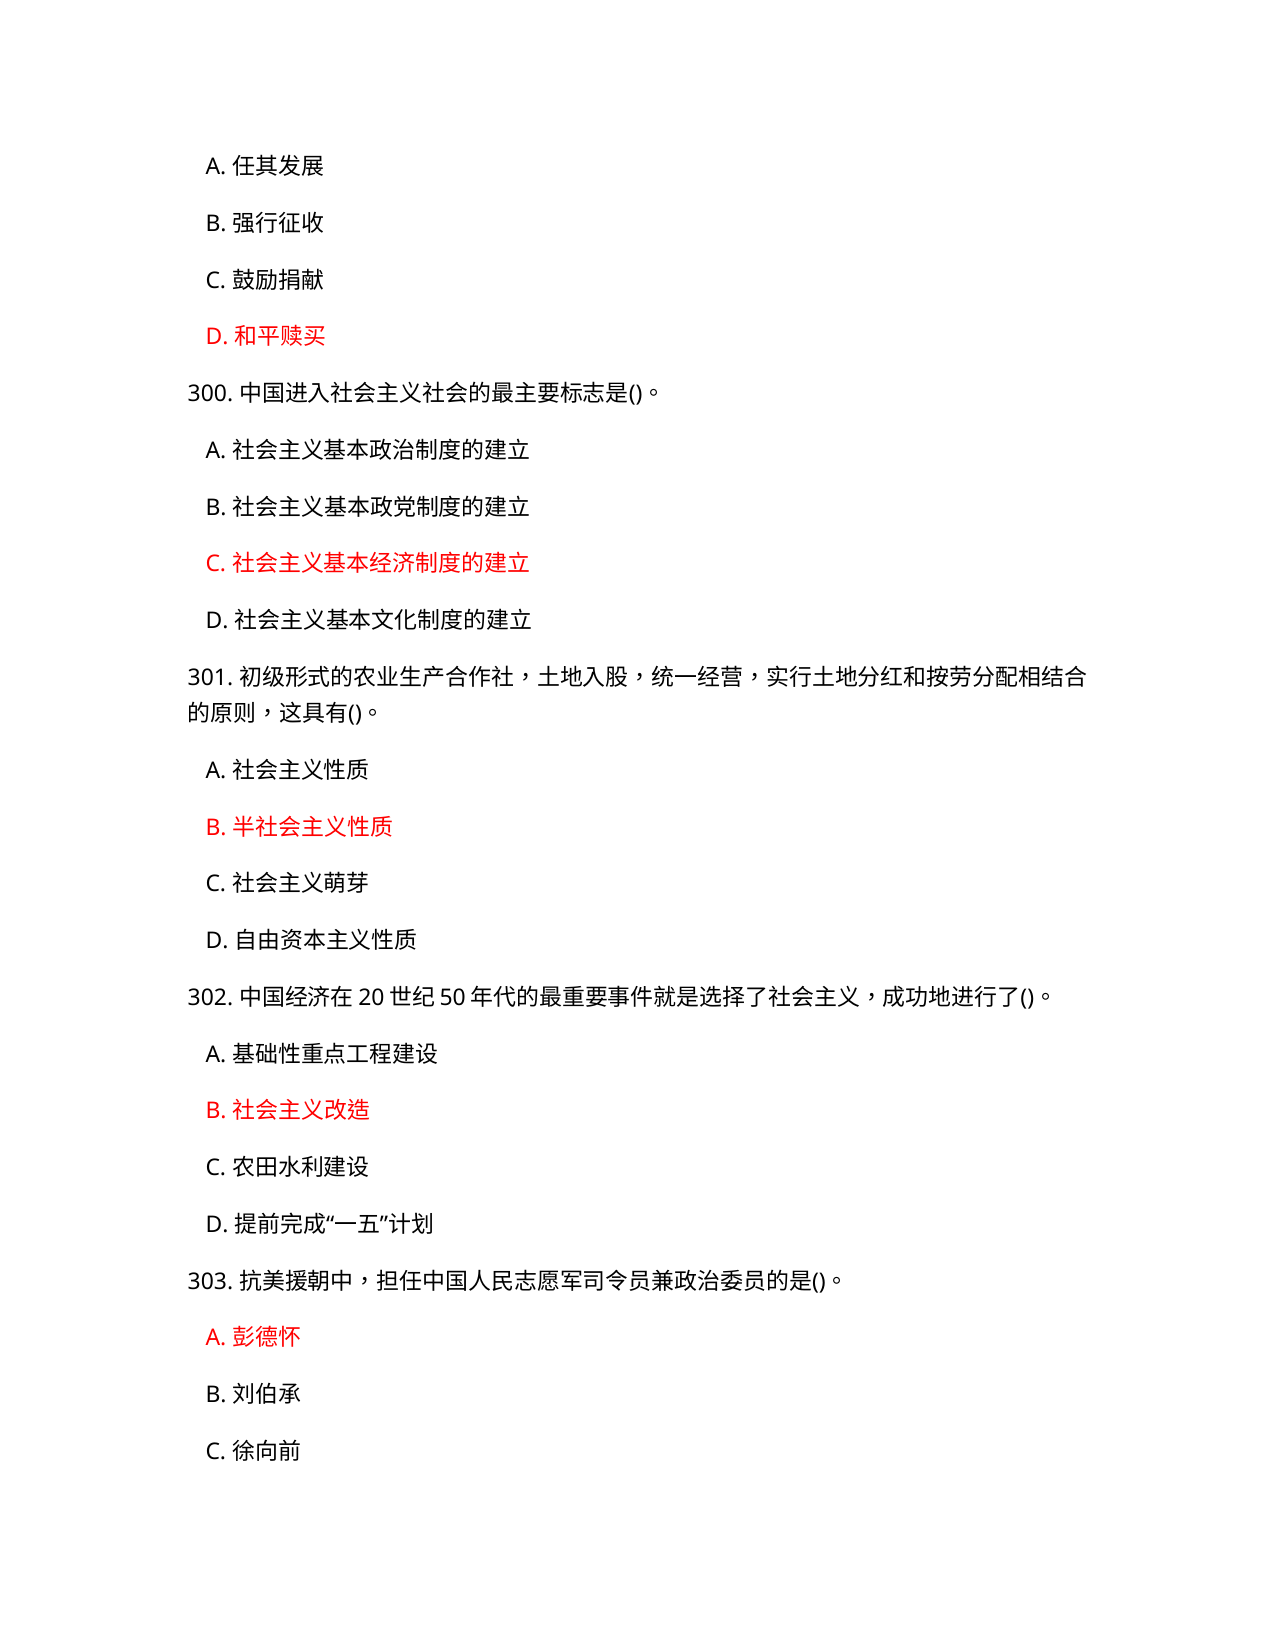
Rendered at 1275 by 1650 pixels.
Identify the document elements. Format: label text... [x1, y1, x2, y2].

text A. 任其发展 [187, 150, 1087, 181]
text B. 强行征收 [187, 207, 1087, 238]
text 301. 初级形式的农业生产合作社，土地入股，统一经营，实行土地分红和按劳分配相结合的原则，这具有()。 [187, 661, 1087, 728]
text C. 农田水利建设 [187, 1151, 1087, 1182]
text B. 社会主义改造 [187, 1094, 1087, 1126]
text B. 刘伯承 [187, 1378, 1087, 1409]
text B. 社会主义基本政党制度的建立 [187, 491, 1087, 522]
text D. 和平赎买 [187, 320, 1087, 352]
text 302. 中国经济在20世纪50年代的最重要事件就是选择了社会主义，成功地进行了()。 [187, 981, 1087, 1012]
text D. 社会主义基本文化制度的建立 [187, 604, 1087, 635]
text C. 社会主义萌芽 [187, 867, 1087, 898]
text 300. 中国进入社会主义社会的最主要标志是()。 [187, 377, 1087, 408]
text D. 提前完成“一五”计划 [187, 1208, 1087, 1239]
text C. 鼓励捐献 [187, 263, 1087, 295]
text A. 社会主义基本政治制度的建立 [187, 434, 1087, 465]
text D. 自由资本主义性质 [187, 924, 1087, 955]
text C. 社会主义基本经济制度的建立 [187, 547, 1087, 579]
text 303. 抗美援朝中，担任中国人民志愿军司令员兼政治委员的是()。 [187, 1264, 1087, 1296]
text B. 半社会主义性质 [187, 810, 1087, 842]
text A. 基础性重点工程建设 [187, 1037, 1087, 1069]
text A. 彭德怀 [187, 1321, 1087, 1353]
text A. 社会主义性质 [187, 754, 1087, 785]
text C. 徐向前 [187, 1435, 1087, 1466]
